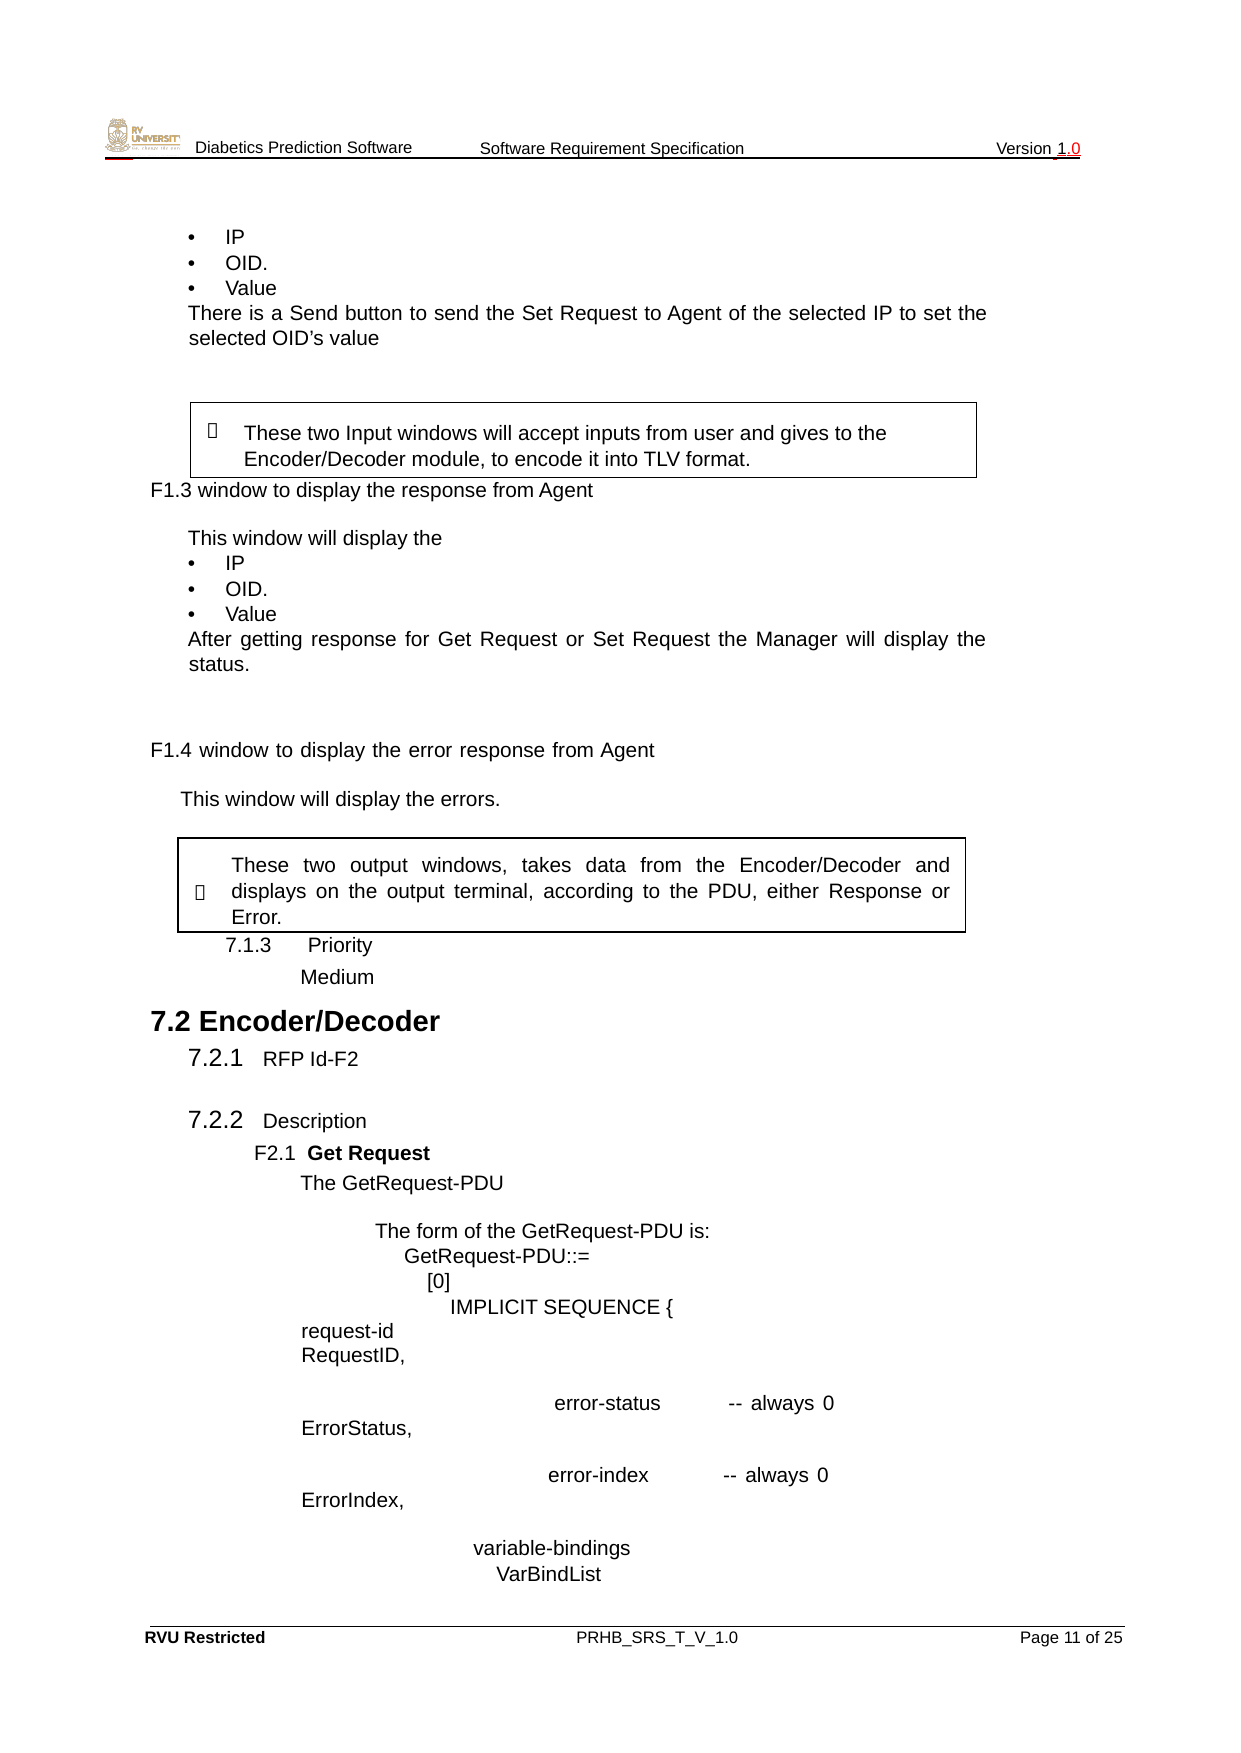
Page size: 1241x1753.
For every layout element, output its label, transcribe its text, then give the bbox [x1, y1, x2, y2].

list Value [188, 602, 988, 626]
list IP [188, 551, 988, 575]
table_header  [179, 839, 231, 931]
table_header  [191, 403, 243, 477]
list OID. [188, 577, 988, 601]
text error-index -- always 0 ErrorIndex, [300, 1463, 831, 1512]
text This window will display the [188, 526, 988, 550]
text VarBindList [300, 1562, 988, 1586]
text F2.1 Get Request [150, 1141, 988, 1165]
text IMPLICIT SEQUENCE { request-id RequestID, [300, 1294, 675, 1366]
text error-status -- always 0 ErrorStatus, [300, 1390, 839, 1439]
text There is a Send button to send the Set Request to Agent of the selected IP to set the selected OID’s value [188, 301, 988, 350]
text Medium [105, 965, 988, 989]
text F1.3 window to display the response from Agent [150, 478, 988, 502]
text [0] [300, 1269, 988, 1293]
list Description [188, 1105, 988, 1134]
text GetRequest-PDU::= [300, 1244, 988, 1268]
text 7.2 Encoder/Decoder [150, 1004, 988, 1037]
table_header These two output windows, takes data from the Encoder/Decoder and displays on the output terminal, according to the PDU, either Response or Error. [231, 839, 965, 931]
text The form of the GetRequest-PDU is: [300, 1219, 988, 1243]
text variable-bindings [300, 1536, 988, 1560]
list IP [188, 225, 988, 249]
text F1.4 window to display the error response from Agent This window will display the errors. [150, 738, 685, 811]
text The GetRequest-PDU [300, 1171, 988, 1195]
picture [105, 118, 181, 156]
text 7.1.3 Priority [105, 933, 988, 957]
list RFP Id-F2 [188, 1043, 988, 1072]
table_header These two Input windows will accept inputs from user and gives to the Encoder/Decoder module, to encode it into TLV format. [243, 403, 976, 477]
text After getting response for Get Request or Set Request the Manager will display the status. [188, 627, 988, 676]
list Value [188, 276, 988, 299]
list OID. [188, 250, 988, 274]
